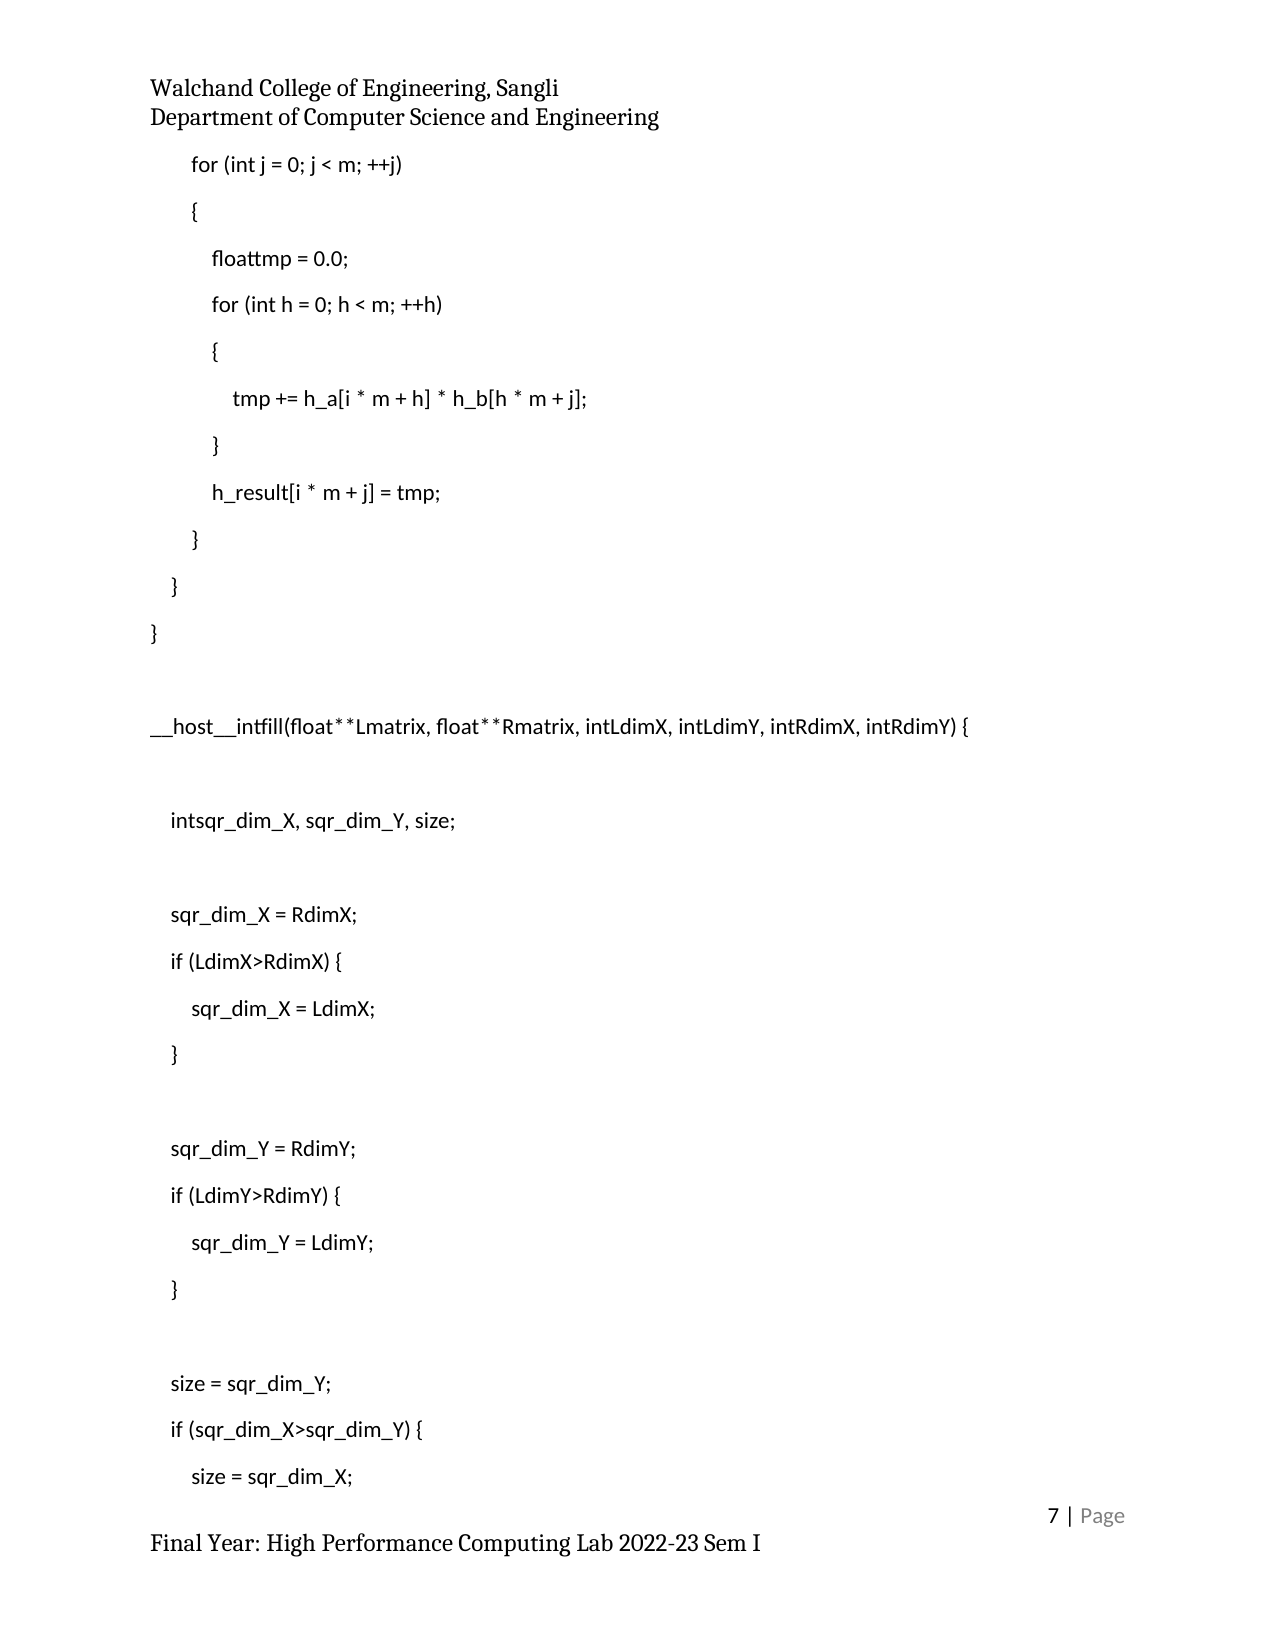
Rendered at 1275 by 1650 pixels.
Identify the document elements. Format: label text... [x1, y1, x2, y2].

text if (LdimX>RdimX) { [150, 947, 1125, 975]
text { [150, 337, 1125, 366]
text size = sqr_dim_X; [150, 1462, 1125, 1491]
text sqr_dim_Y = RdimY; [150, 1134, 1125, 1162]
text } [150, 525, 1125, 553]
text } [150, 1041, 1125, 1069]
text sqr_dim_Y = LdimY; [150, 1228, 1125, 1256]
text if (sqr_dim_X>sqr_dim_Y) { [150, 1416, 1125, 1444]
text for (int h = 0; h < m; ++h) [150, 291, 1125, 319]
text } [150, 431, 1125, 459]
text __host__intfill(float**Lmatrix, float**Rmatrix, intLdimX, intLdimY, intRdimX, intRdimY) { [150, 712, 1125, 741]
text tmp += h_a[i * m + h] * h_b[h * m + j]; [150, 384, 1125, 412]
text floattmp = 0.0; [150, 244, 1125, 272]
text h_result[i * m + j] = tmp; [150, 478, 1125, 506]
text sqr_dim_X = LdimX; [150, 994, 1125, 1022]
text sqr_dim_X = RdimX; [150, 900, 1125, 928]
text for (int j = 0; j < m; ++j) [150, 150, 1125, 178]
text if (LdimY>RdimY) { [150, 1181, 1125, 1209]
text } [150, 1275, 1125, 1303]
text } [150, 619, 1125, 647]
text intsqr_dim_X, sqr_dim_Y, size; [150, 806, 1125, 834]
text } [150, 572, 1125, 600]
text { [150, 197, 1125, 225]
text size = sqr_dim_Y; [150, 1369, 1125, 1397]
